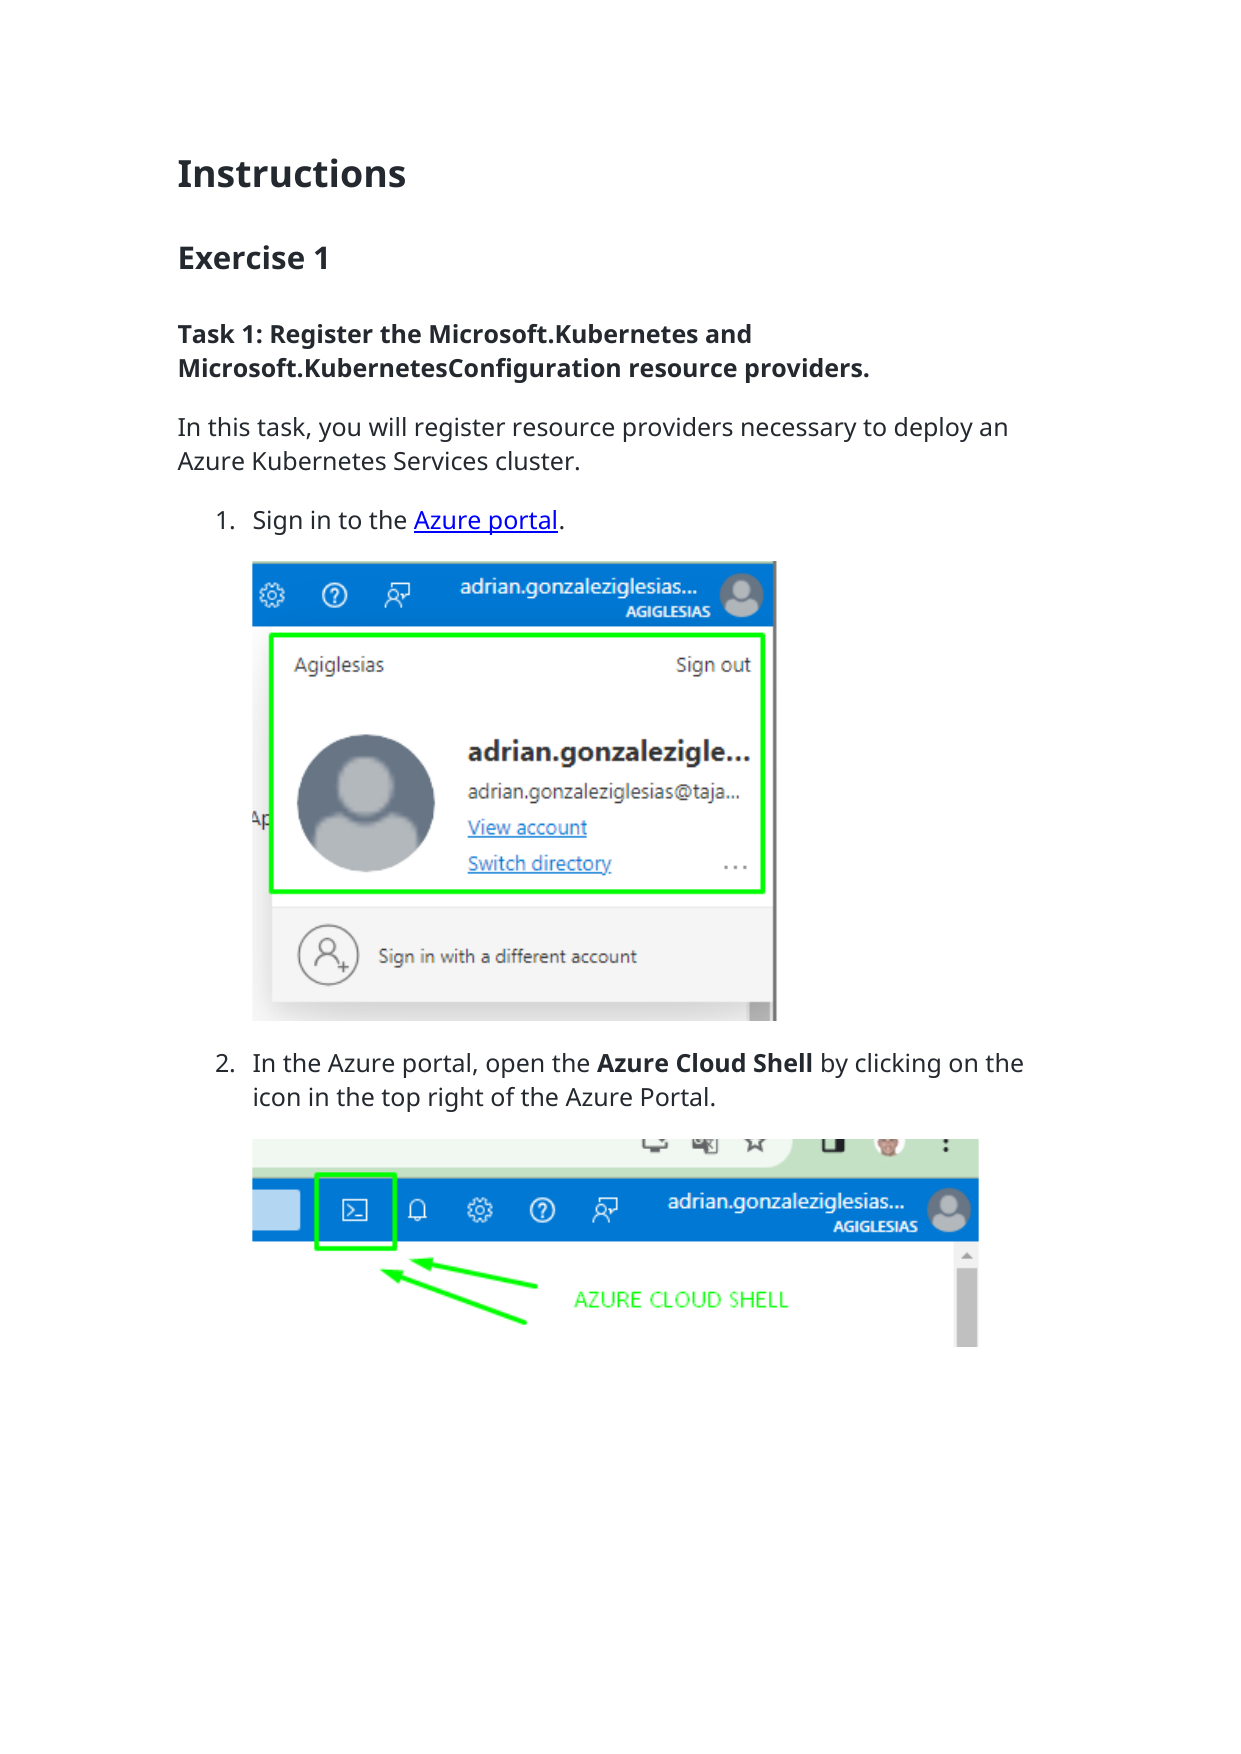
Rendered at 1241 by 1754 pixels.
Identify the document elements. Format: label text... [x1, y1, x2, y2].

picture [252, 1139, 979, 1347]
text Exercise 1 [177, 236, 1063, 279]
list In the Azure portal, open the Azure Cloud Shell by clicking on the icon in the top right of the Azure Portal. [215, 1046, 1063, 1114]
text Instructions [177, 148, 1063, 199]
picture [252, 561, 778, 1021]
text Task 1: Register the Microsoft.Kubernetes and Microsoft.KubernetesConfiguration resource providers. [177, 316, 1063, 384]
list Sign in to the Azure portal. [215, 502, 1063, 537]
text In this task, you will register resource providers necessary to deploy an Azure Kubernetes Services cluster. [177, 409, 1063, 477]
